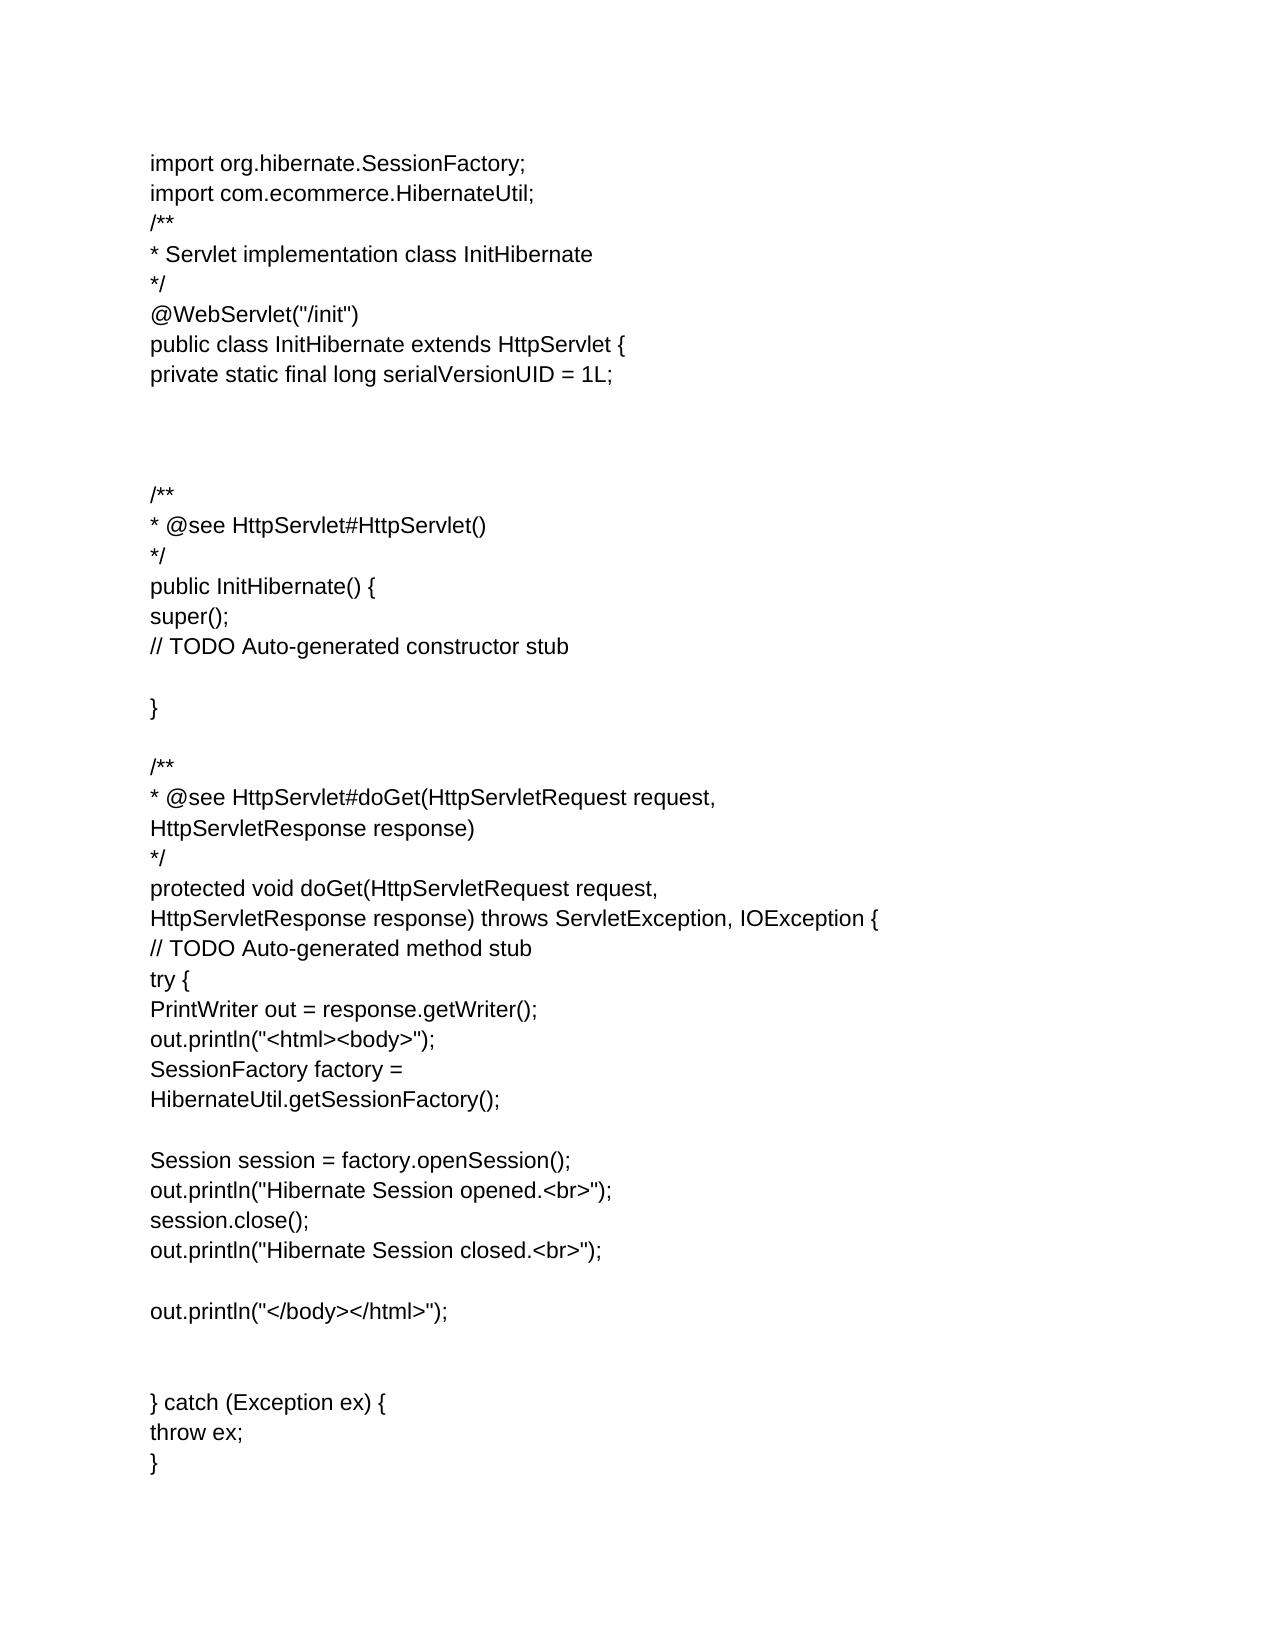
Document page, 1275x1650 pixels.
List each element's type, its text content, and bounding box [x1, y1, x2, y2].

text HttpServletResponse response) [150, 814, 1125, 841]
text PrintWriter out = response.getWriter(); [150, 996, 1125, 1022]
text Session session = factory.openSession(); [150, 1147, 1125, 1173]
text out.println("Hibernate Session closed.<br>"); [150, 1237, 1125, 1264]
text /** [150, 210, 1125, 237]
text private static final long serialVersionUID = 1L; [150, 361, 1125, 388]
text public InitHibernate() { [150, 573, 1125, 599]
text // TODO Auto-generated constructor stub [150, 633, 1125, 660]
text * @see HttpServlet#HttpServlet() [150, 512, 1125, 539]
text } catch (Exception ex) { [150, 1388, 1125, 1415]
text out.println("<html><body>"); [150, 1026, 1125, 1052]
text // TODO Auto-generated method stub [150, 935, 1125, 962]
text SessionFactory factory = [150, 1056, 1125, 1083]
text HttpServletResponse response) throws ServletException, IOException { [150, 905, 1125, 932]
text * Servlet implementation class InitHibernate [150, 241, 1125, 267]
text */ [150, 543, 1125, 569]
text /** [150, 482, 1125, 509]
text */ [150, 845, 1125, 871]
text protected void doGet(HttpServletRequest request, [150, 875, 1125, 901]
text out.println("Hibernate Session opened.<br>"); [150, 1177, 1125, 1203]
text try { [150, 966, 1125, 992]
text HibernateUtil.getSessionFactory(); [150, 1086, 1125, 1113]
text /** [150, 754, 1125, 781]
text } [150, 1449, 1125, 1475]
text import com.ecommerce.HibernateUtil; [150, 180, 1125, 207]
text @WebServlet("/init") [150, 301, 1125, 327]
text */ [150, 271, 1125, 297]
text } [150, 694, 1125, 720]
text out.println("</body></html>"); [150, 1298, 1125, 1324]
text * @see HttpServlet#doGet(HttpServletRequest request, [150, 784, 1125, 811]
text session.close(); [150, 1207, 1125, 1234]
text import org.hibernate.SessionFactory; [150, 150, 1125, 176]
text public class InitHibernate extends HttpServlet { [150, 331, 1125, 358]
text throw ex; [150, 1419, 1125, 1445]
text super(); [150, 603, 1125, 629]
